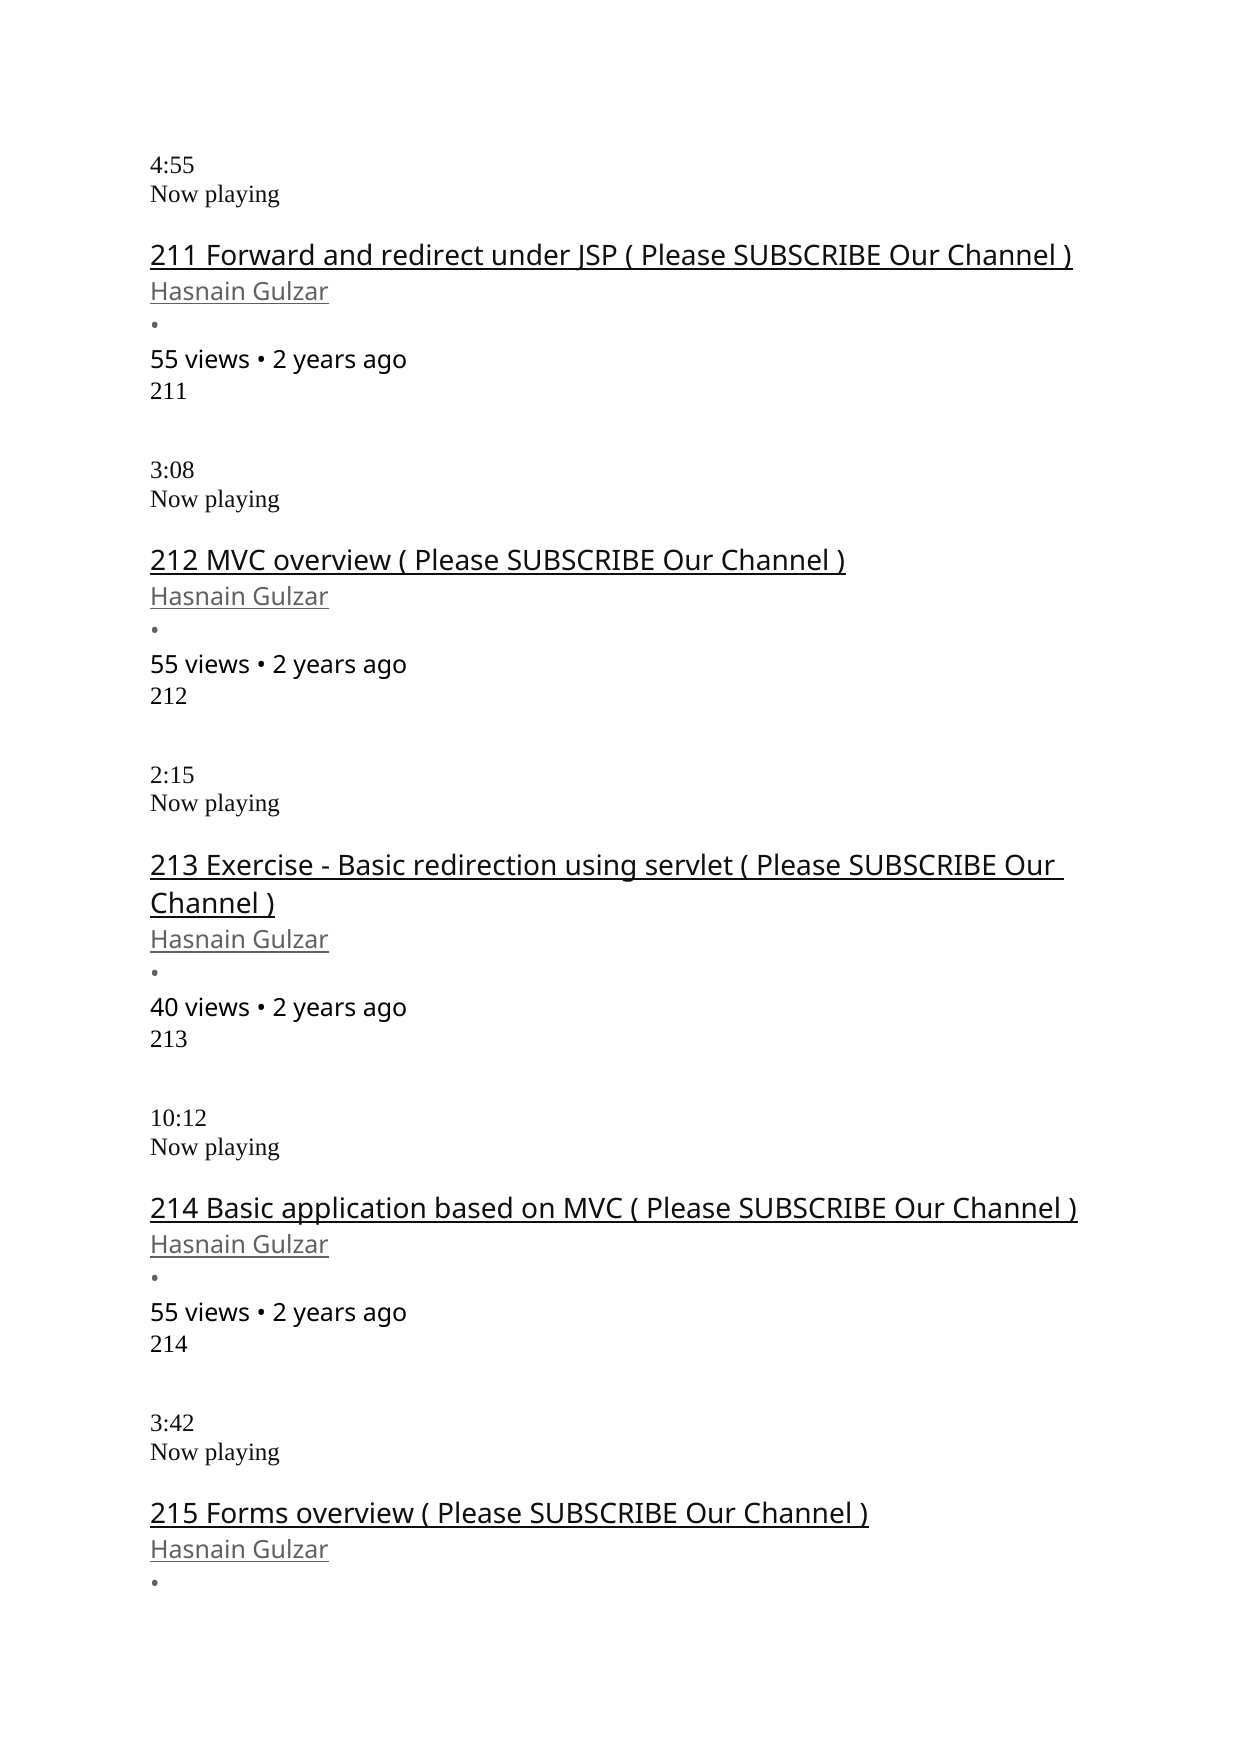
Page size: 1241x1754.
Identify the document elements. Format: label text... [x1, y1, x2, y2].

text Hasnain Gulzar [150, 274, 1090, 308]
text 2:15 [150, 760, 1090, 788]
text 212 [150, 681, 1090, 710]
text 214 Basic application based on MVC ( Please SUBSCRIBE Our Channel ) [150, 1188, 1090, 1227]
text 214 [150, 1329, 1090, 1358]
text 211 [150, 376, 1090, 405]
text Now playing [150, 484, 1090, 512]
text 55 views • 2 years ago [150, 647, 1090, 681]
text 40 views • 2 years ago [150, 990, 1090, 1024]
text Hasnain Gulzar [150, 579, 1090, 613]
text 3:42 [150, 1408, 1090, 1437]
text 215 Forms overview ( Please SUBSCRIBE Our Channel ) [150, 1493, 1090, 1532]
text 213 [150, 1024, 1090, 1053]
text • [150, 956, 1090, 990]
text Now playing [150, 788, 1090, 817]
text Hasnain Gulzar [150, 1227, 1090, 1261]
text 213 Exercise - Basic redirection using servlet ( Please SUBSCRIBE Our Channel ) [150, 845, 1090, 922]
text • [150, 613, 1090, 647]
text • [150, 1261, 1090, 1295]
text • [150, 308, 1090, 342]
text Now playing [150, 1437, 1090, 1465]
text 10:12 [150, 1103, 1090, 1132]
text Now playing [150, 179, 1090, 207]
text Now playing [150, 1132, 1090, 1161]
text 55 views • 2 years ago [150, 342, 1090, 376]
text 4:55 [150, 150, 1090, 179]
text 211 Forward and redirect under JSP ( Please SUBSCRIBE Our Channel ) [150, 236, 1090, 274]
text Hasnain Gulzar [150, 1532, 1090, 1566]
text • [150, 1566, 1090, 1600]
text 3:08 [150, 455, 1090, 484]
text 212 MVC overview ( Please SUBSCRIBE Our Channel ) [150, 540, 1090, 579]
text 55 views • 2 years ago [150, 1295, 1090, 1329]
text Hasnain Gulzar [150, 922, 1090, 956]
